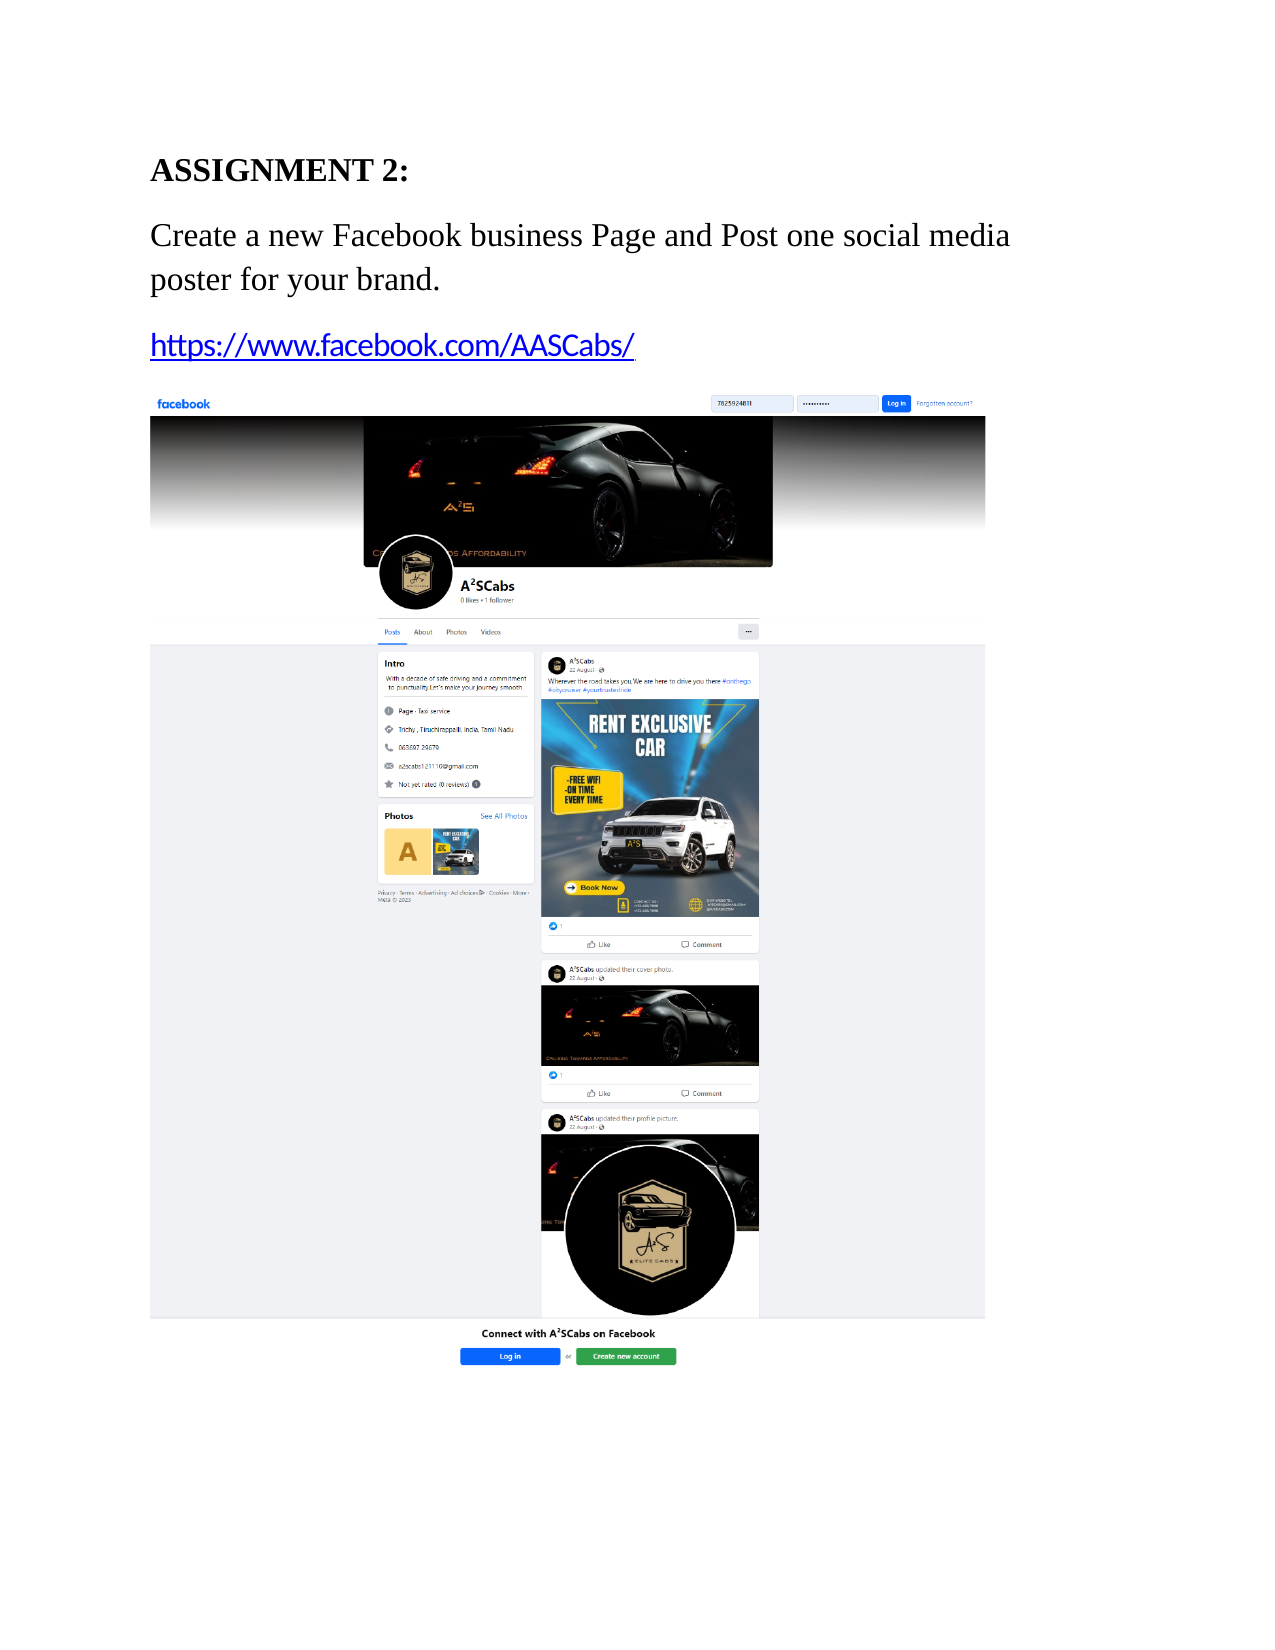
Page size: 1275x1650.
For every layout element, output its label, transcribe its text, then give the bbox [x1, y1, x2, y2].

text https://www.facebook.com/AASCabs/ [150, 324, 1125, 364]
text ASSIGNMENT 2: [150, 150, 1125, 188]
picture [150, 391, 986, 1376]
text Create a new Facebook business Page and Post one social media poster for your brand. [150, 215, 1125, 297]
